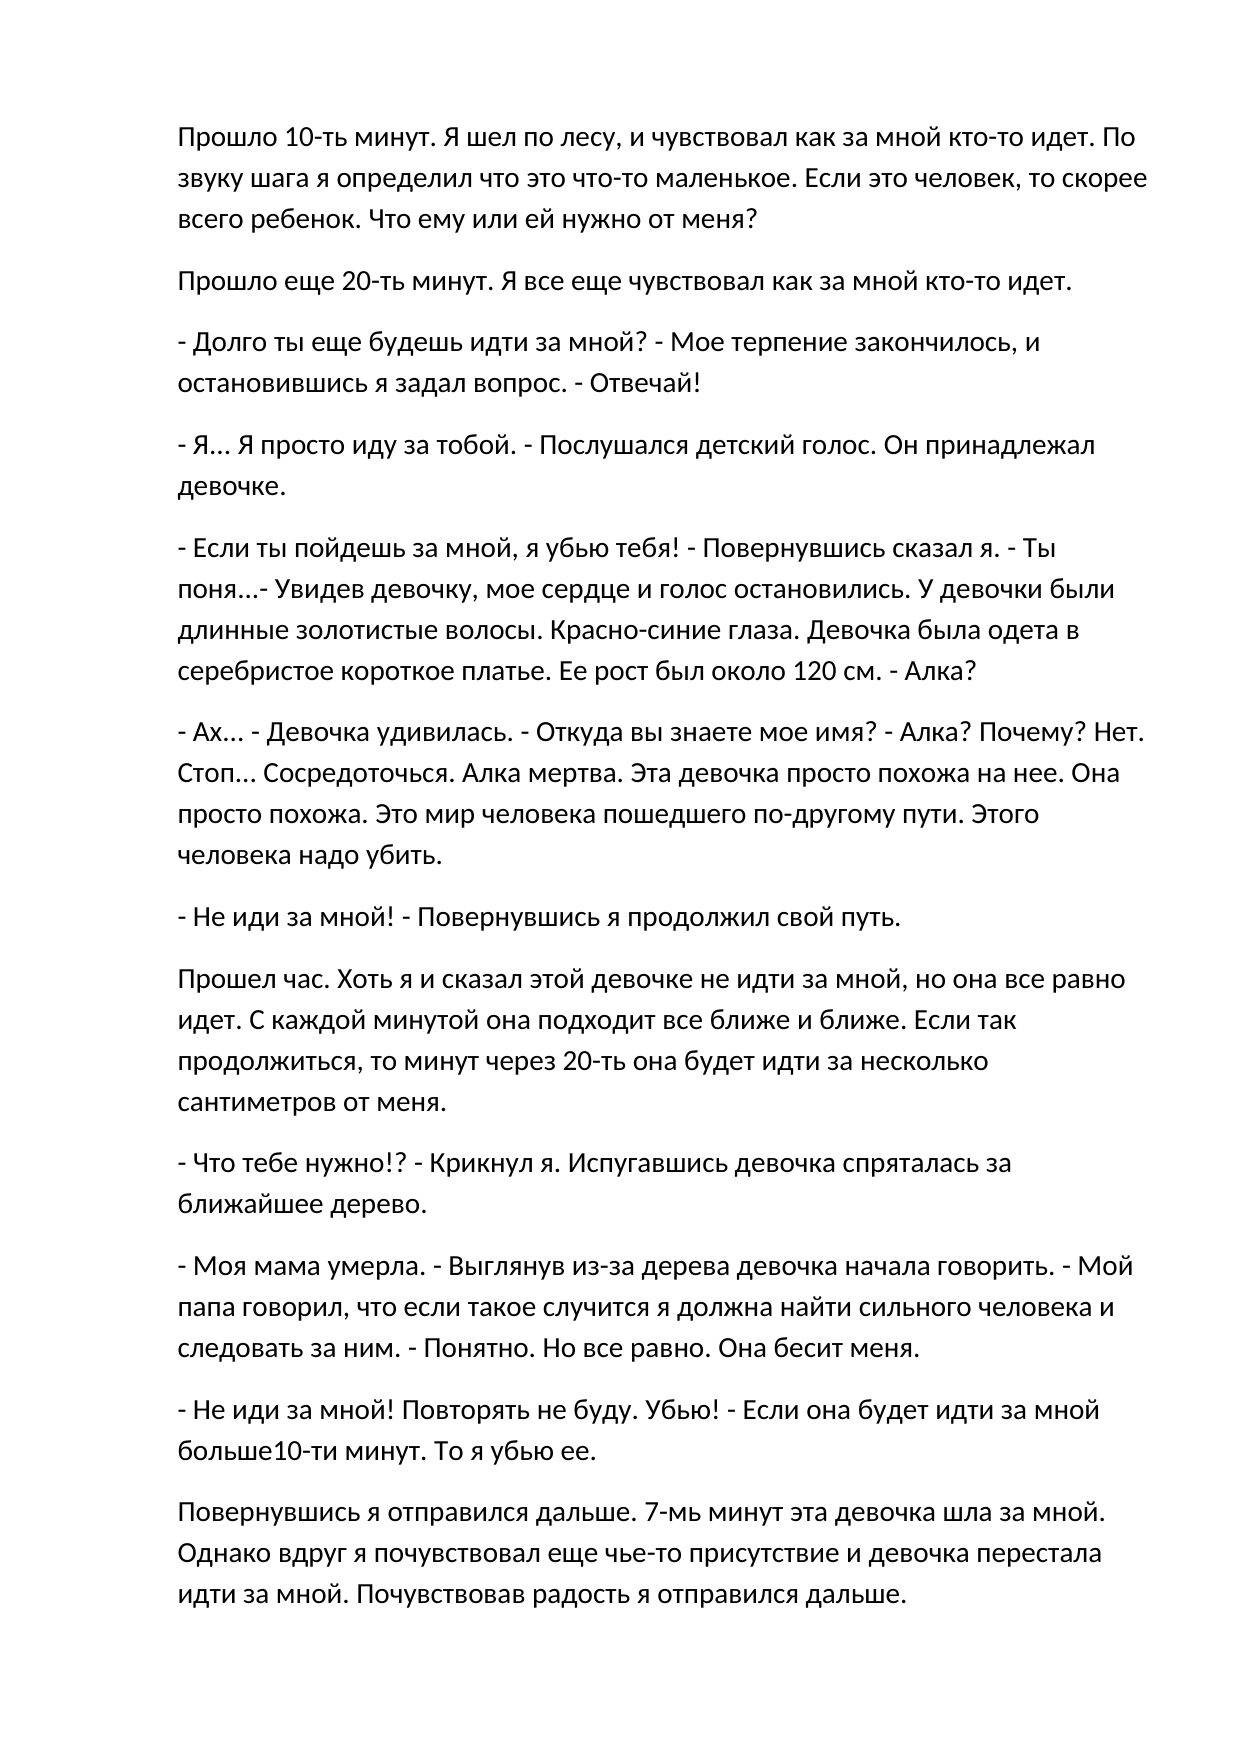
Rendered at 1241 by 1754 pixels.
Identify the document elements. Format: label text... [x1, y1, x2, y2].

text Прошел час. Хоть я и сказал этой девочке не идти за мной, но она все равно идет. С каждой минутой она подходит все ближе и ближе. Если так продолжиться, то минут через 20-ть она будет идти за несколько сантиметров от меня. [177, 960, 1152, 1118]
text Прошло еще 20-ть минут. Я все еще чувствовал как за мной кто-то идет. [177, 262, 1152, 297]
text Прошло 10-ть минут. Я шел по лесу, и чувствовал как за мной кто-то идет. По звуку шага я определил что это что-то маленькое. Если это человек, то скорее всего ребенок. Что ему или ей нужно от меня? [177, 118, 1152, 236]
text - Не иди за мной! Повторять не буду. Убью! - Если она будет идти за мной больше10-ти минут. То я убью ее. [177, 1391, 1152, 1467]
text - Я... Я просто иду за тобой. - Послушался детский голос. Он принадлежал девочке. [177, 426, 1152, 503]
text - Моя мама умерла. - Выглянув из-за дерева девочка начала говорить. - Мой папа говорил, что если такое случится я должна найти сильного человека и следовать за ним. - Понятно. Но все равно. Она бесит меня. [177, 1247, 1152, 1365]
text - Если ты пойдешь за мной, я убью тебя! - Повернувшись сказал я. - Ты поня...- Увидев девочку, мое сердце и голос остановились. У девочки были длинные золотистые волосы. Красно-синие глаза. Девочка была одета в серебристое короткое платье. Ее рост был около 120 см. - Алка? [177, 529, 1152, 687]
text - Долго ты еще будешь идти за мной? - Мое терпение закончилось, и остановившись я задал вопрос. - Отвечай! [177, 323, 1152, 400]
text - Что тебе нужно!? - Крикнул я. Испугавшись девочка спряталась за ближайшее дерево. [177, 1144, 1152, 1221]
text Повернувшись я отправился дальше. 7-мь минут эта девочка шла за мной. Однако вдруг я почувствовал еще чье-то присутствие и девочка перестала идти за мной. Почувствовав радость я отправился дальше. [177, 1493, 1152, 1611]
text - Ах... - Девочка удивилась. - Откуда вы знаете мое имя? - Алка? Почему? Нет. Стоп... Сосредоточься. Алка мертва. Эта девочка просто похожа на нее. Она просто похожа. Это мир человека пошедшего по-другому пути. Этого человека надо убить. [177, 713, 1152, 872]
text - Не иди за мной! - Повернувшись я продолжил свой путь. [177, 898, 1152, 934]
